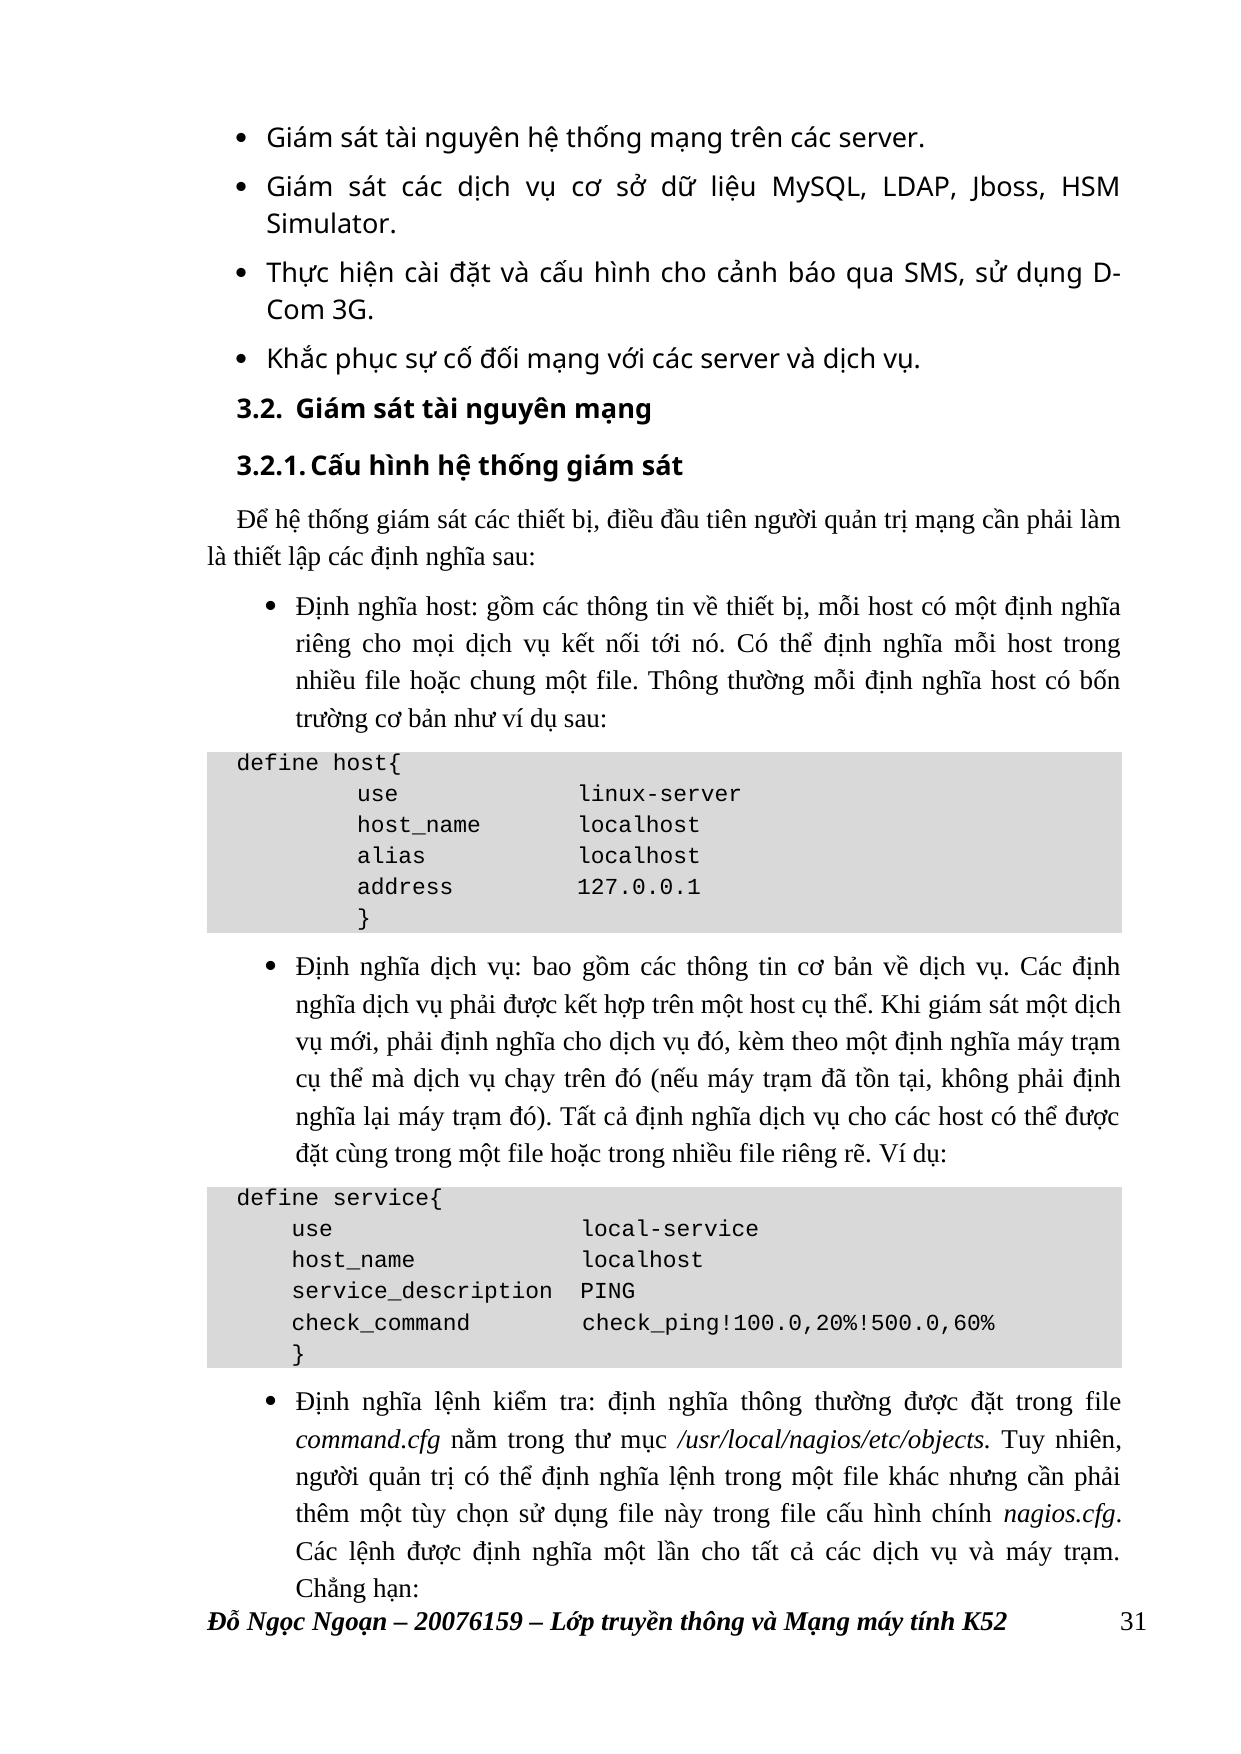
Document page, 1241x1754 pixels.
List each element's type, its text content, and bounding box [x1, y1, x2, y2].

subtitle Giám sát tài nguyên mạng [236, 389, 1122, 426]
list Định nghĩa dịch vụ: bao gồm các thông tin cơ bản về dịch vụ. Các định nghĩa dịch vụ phải được kết hợp trên một host cụ thể. Khi giám sát một dịch vụ mới, phải định nghĩa cho dịch vụ đó, kèm theo một định nghĩa máy trạm cụ thể mà dịch vụ chạy trên đó (nếu máy trạm đã tồn tại, không phải định nghĩa lại máy trạm đó). Tất cả định nghĩa dịch vụ cho các host có thể được đặt cùng trong một file hoặc trong nhiều file riêng rẽ. Ví dụ: [266, 950, 1122, 1168]
text address 127.0.0.1 [207, 876, 1122, 902]
text host_name localhost [207, 1249, 1122, 1275]
list Định nghĩa host: gồm các thông tin về thiết bị, mỗi host có một định nghĩa riêng cho mọi dịch vụ kết nối tới nó. Có thể định nghĩa mỗi host trong nhiều file hoặc chung một file. Thông thường mỗi định nghĩa host có bốn trường cơ bản như ví dụ sau: [266, 590, 1122, 733]
text check_command check_ping!100.0,20%!500.0,60% [207, 1311, 1122, 1337]
list Thực hiện cài đặt và cấu hình cho cảnh báo qua SMS, sử dụng D-Com 3G. [236, 254, 1122, 327]
list Định nghĩa lệnh kiểm tra: định nghĩa thông thường được đặt trong file command.cfg nằm trong thư mục /usr/local/nagios/etc/objects. Tuy nhiên, người quản trị có thể định nghĩa lệnh trong một file khác nhưng cần phải thêm một tùy chọn sử dụng file này trong file cấu hình chính nagios.cfg. Các lệnh được định nghĩa một lần cho tất cả các dịch vụ và máy trạm. Chẳng hạn: [266, 1385, 1122, 1603]
text } [207, 1342, 1122, 1368]
text use linux-server [207, 783, 1122, 808]
text use local-service [207, 1218, 1122, 1244]
text alias localhost [207, 845, 1122, 871]
text service_description PING [207, 1280, 1122, 1306]
list Giám sát các dịch vụ cơ sở dữ liệu MySQL, LDAP, Jboss, HSM Simulator. [236, 167, 1122, 241]
text define service{ [207, 1187, 1122, 1213]
text host_name localhost [207, 814, 1122, 839]
text Để hệ thống giám sát các thiết bị, điều đầu tiên người quản trị mạng cần phải làm là thiết lập các định nghĩa sau: [207, 503, 1122, 571]
list Khắc phục sự cố đối mạng với các server và dịch vụ. [236, 340, 1122, 377]
subtitle Cấu hình hệ thống giám sát [236, 446, 1122, 483]
text define host{ [207, 752, 1122, 777]
list Giám sát tài nguyên hệ thống mạng trên các server. [236, 118, 1122, 155]
text } [207, 907, 1122, 933]
